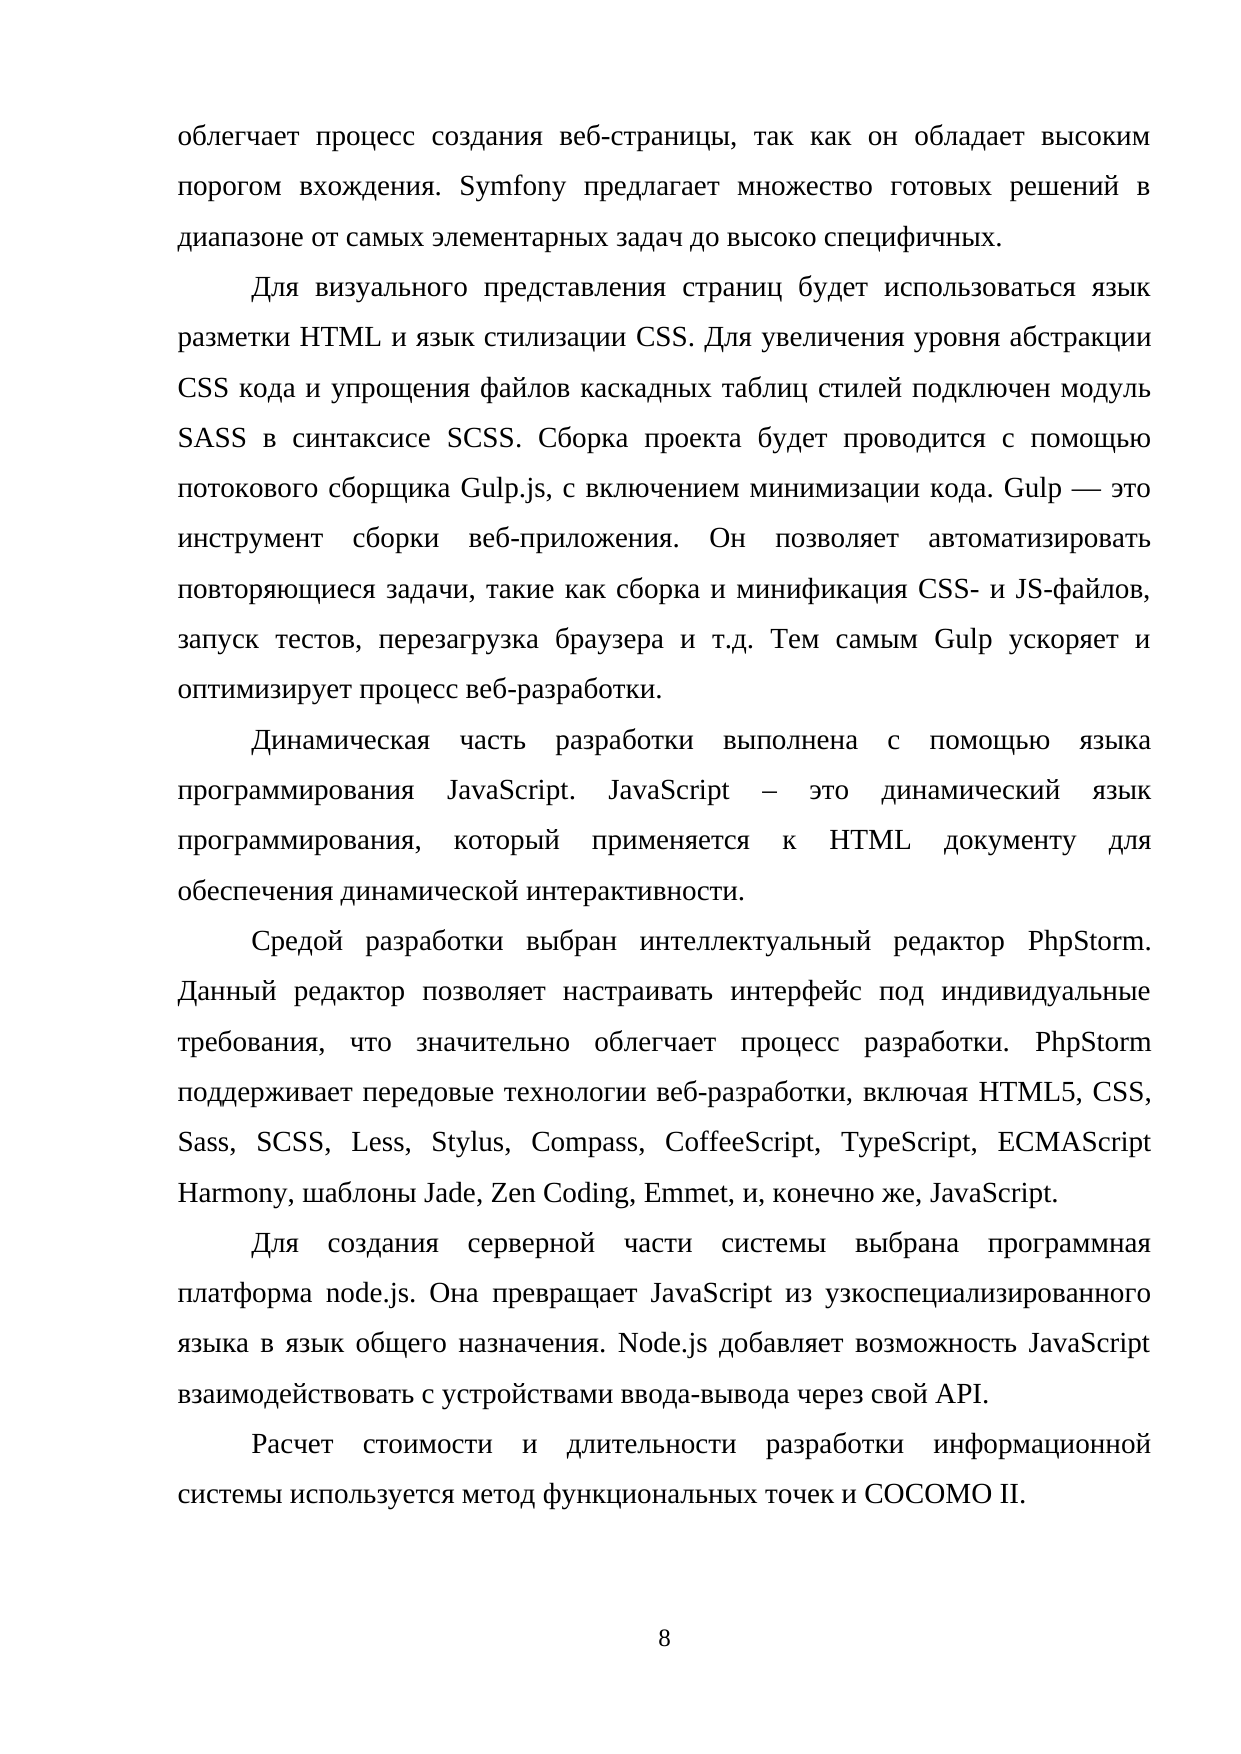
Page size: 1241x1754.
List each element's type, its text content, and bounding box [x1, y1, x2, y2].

text Динамическая часть разработки выполнена с помощью языка программирования JavaScript. JavaScript – это динамический язык программирования, который применяется к HTML документу для обеспечения динамической интерактивности. [177, 722, 1152, 906]
text Расчет стоимости и длительности разработки информационной системы используется метод функциональных точек и COCOMO II. [177, 1426, 1152, 1510]
text Для визуального представления страниц будет использоваться язык разметки HTML и язык стилизации CSS. Для увеличения уровня абстракции CSS кода и упрощения файлов каскадных таблиц стилей подключен модуль SASS в синтаксисе SCSS. Сборка проекта будет проводится с помощью потокового сборщика Gulp.js, с включением минимизации кода. Gulp — это инструмент сборки веб-приложения. Он позволяет автоматизировать повторяющиеся задачи, такие как сборка и минификация CSS- и JS-файлов, запуск тестов, перезагрузка браузера и т.д. Тем самым Gulp ускоряет и оптимизирует процесс веб-разработки. [177, 269, 1152, 705]
text Средой разработки выбран интеллектуальный редактор PhpStorm. Данный редактор позволяет настраивать интерфейс под индивидуальные требования, что значительно облегчает процесс разработки. PhpStorm поддерживает передовые технологии веб-разработки, включая HTML5, CSS, Sass, SCSS, Less, Stylus, Compass, CoffeeScript, TypeScript, ECMAScript Harmony, шаблоны Jade, Zen Coding, Emmet, и, конечно же, JavaScript. [177, 923, 1152, 1208]
text Для создания серверной части системы выбрана программная платформа node.js. Она превращает JavaScript из узкоспециализированного языка в язык общего назначения. Node.js добавляет возможность JavaScript взаимодействовать с устройствами ввода-вывода через свой API. [177, 1225, 1152, 1409]
